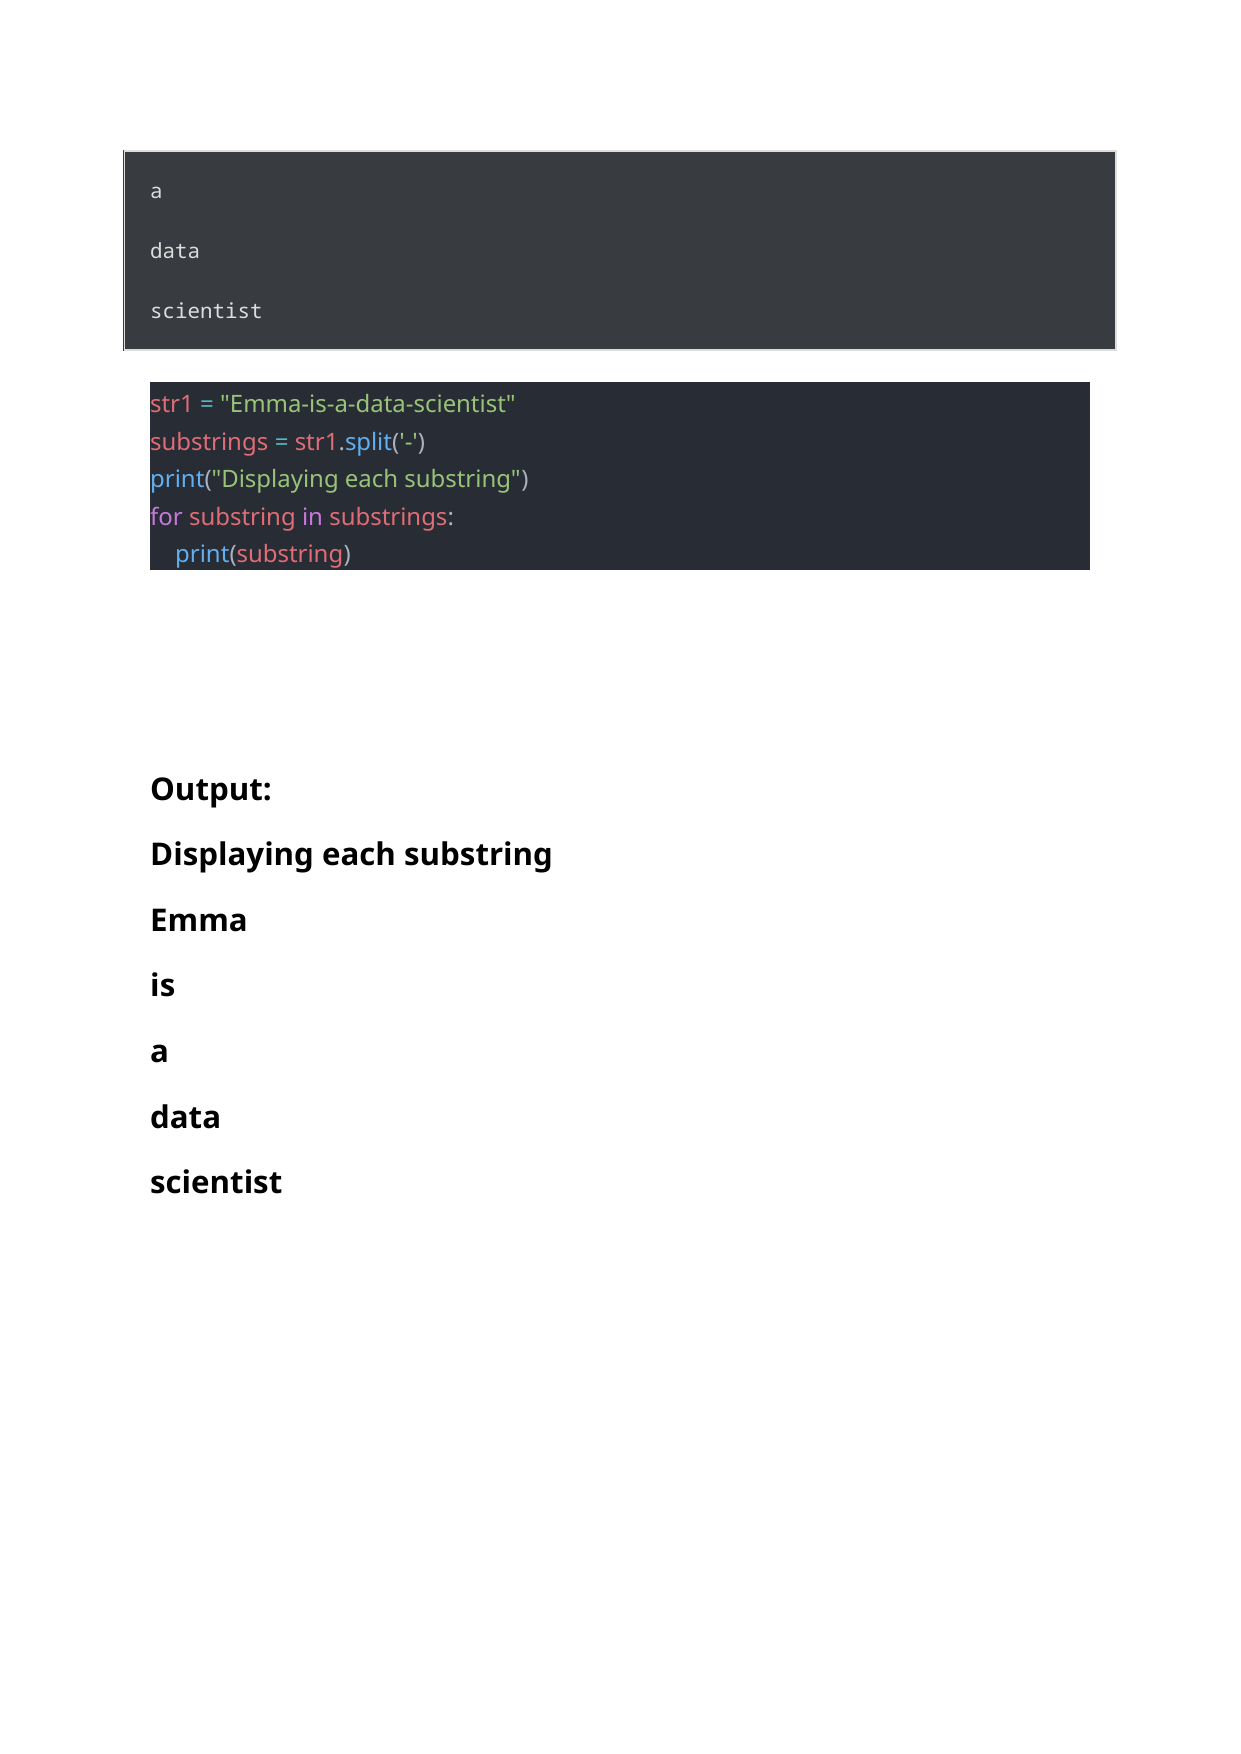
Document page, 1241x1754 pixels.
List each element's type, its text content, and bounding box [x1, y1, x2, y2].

text data [150, 1095, 1090, 1137]
text print(substring) [150, 532, 1090, 570]
text substrings = str1.split('-') [150, 420, 1090, 457]
text scientist [125, 269, 1115, 349]
text is [150, 963, 1090, 1006]
text a [150, 1029, 1090, 1072]
text data [125, 210, 1115, 265]
text str1 = "Emma-is-a-data-scientist" [150, 382, 1090, 420]
text scientist [150, 1160, 1090, 1203]
text Displaying each substring [150, 832, 1090, 875]
text print("Displaying each substring") [150, 457, 1090, 495]
text for substring in substrings: [150, 495, 1090, 532]
text a [125, 152, 1115, 205]
text Emma [150, 898, 1090, 940]
text Output: [150, 767, 1090, 809]
